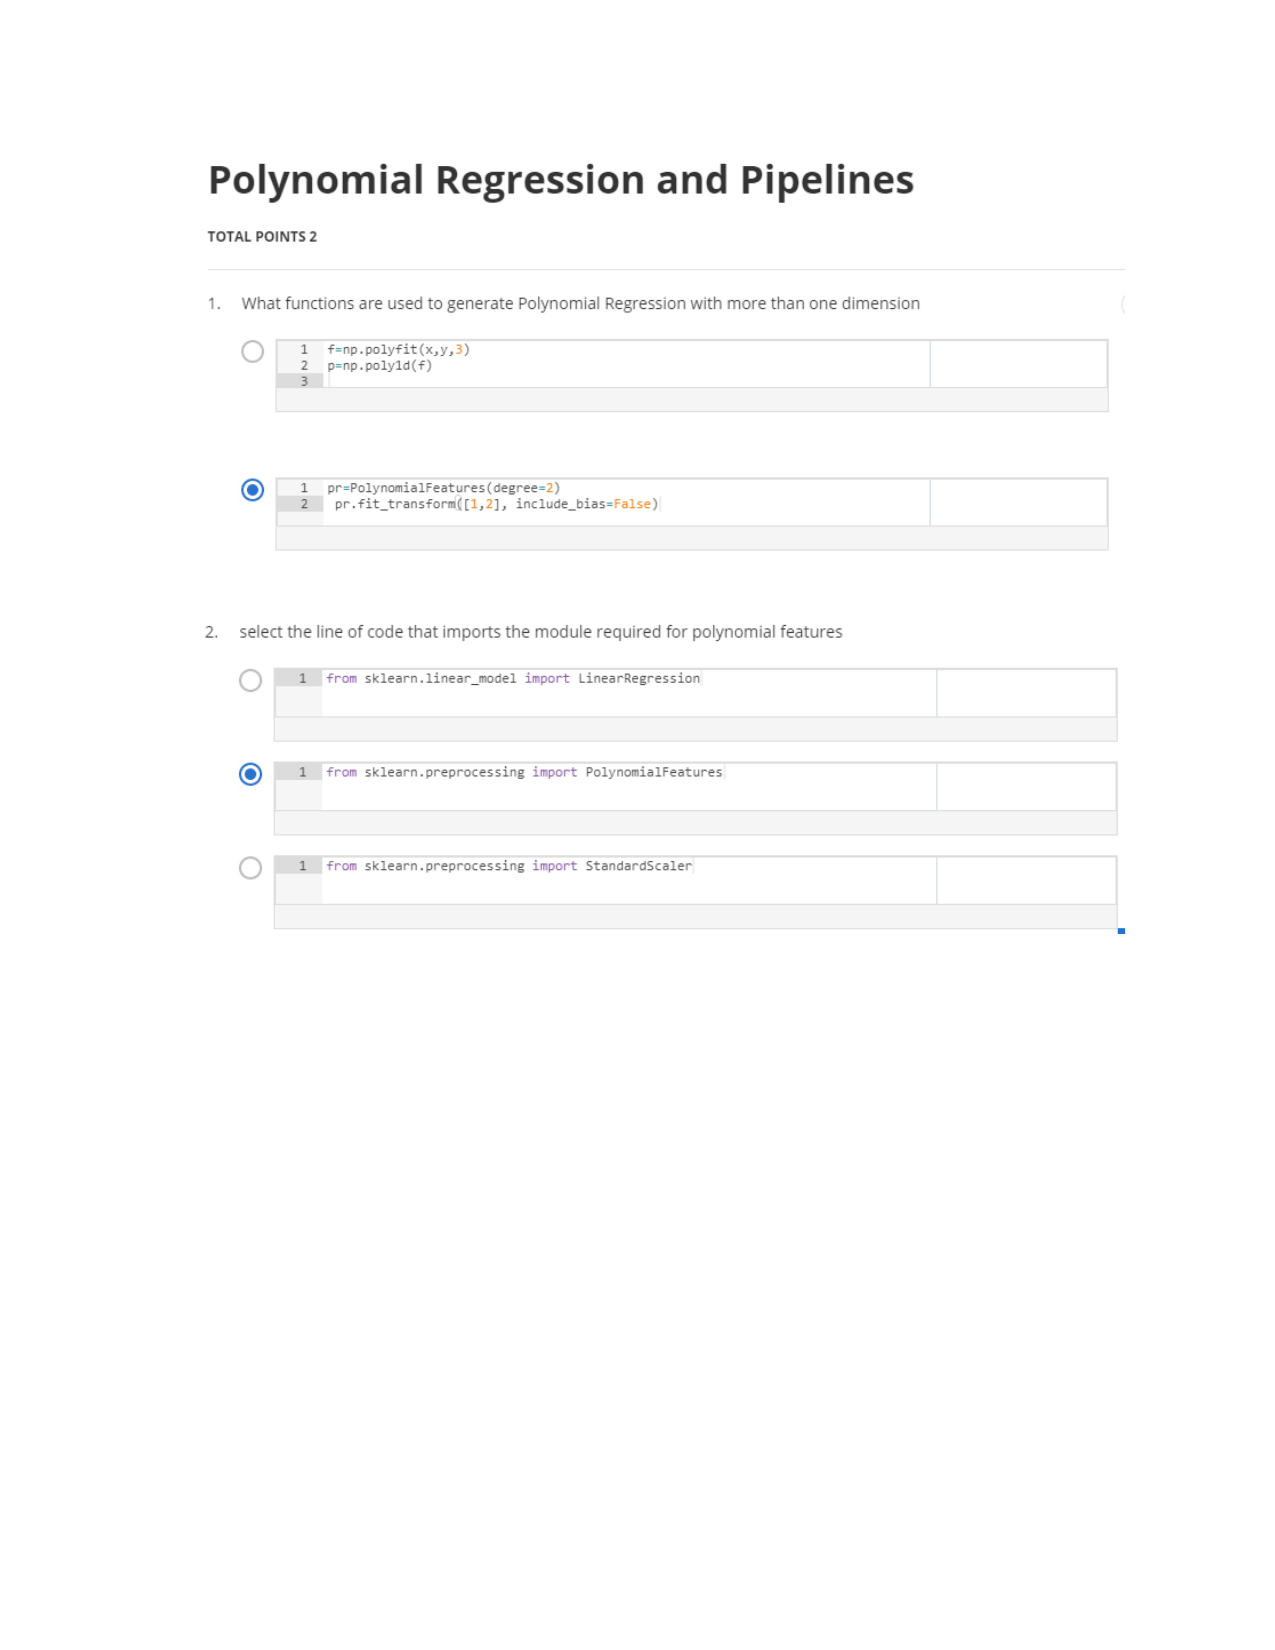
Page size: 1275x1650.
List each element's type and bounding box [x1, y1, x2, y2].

picture [150, 603, 1125, 934]
picture [150, 150, 1125, 585]
